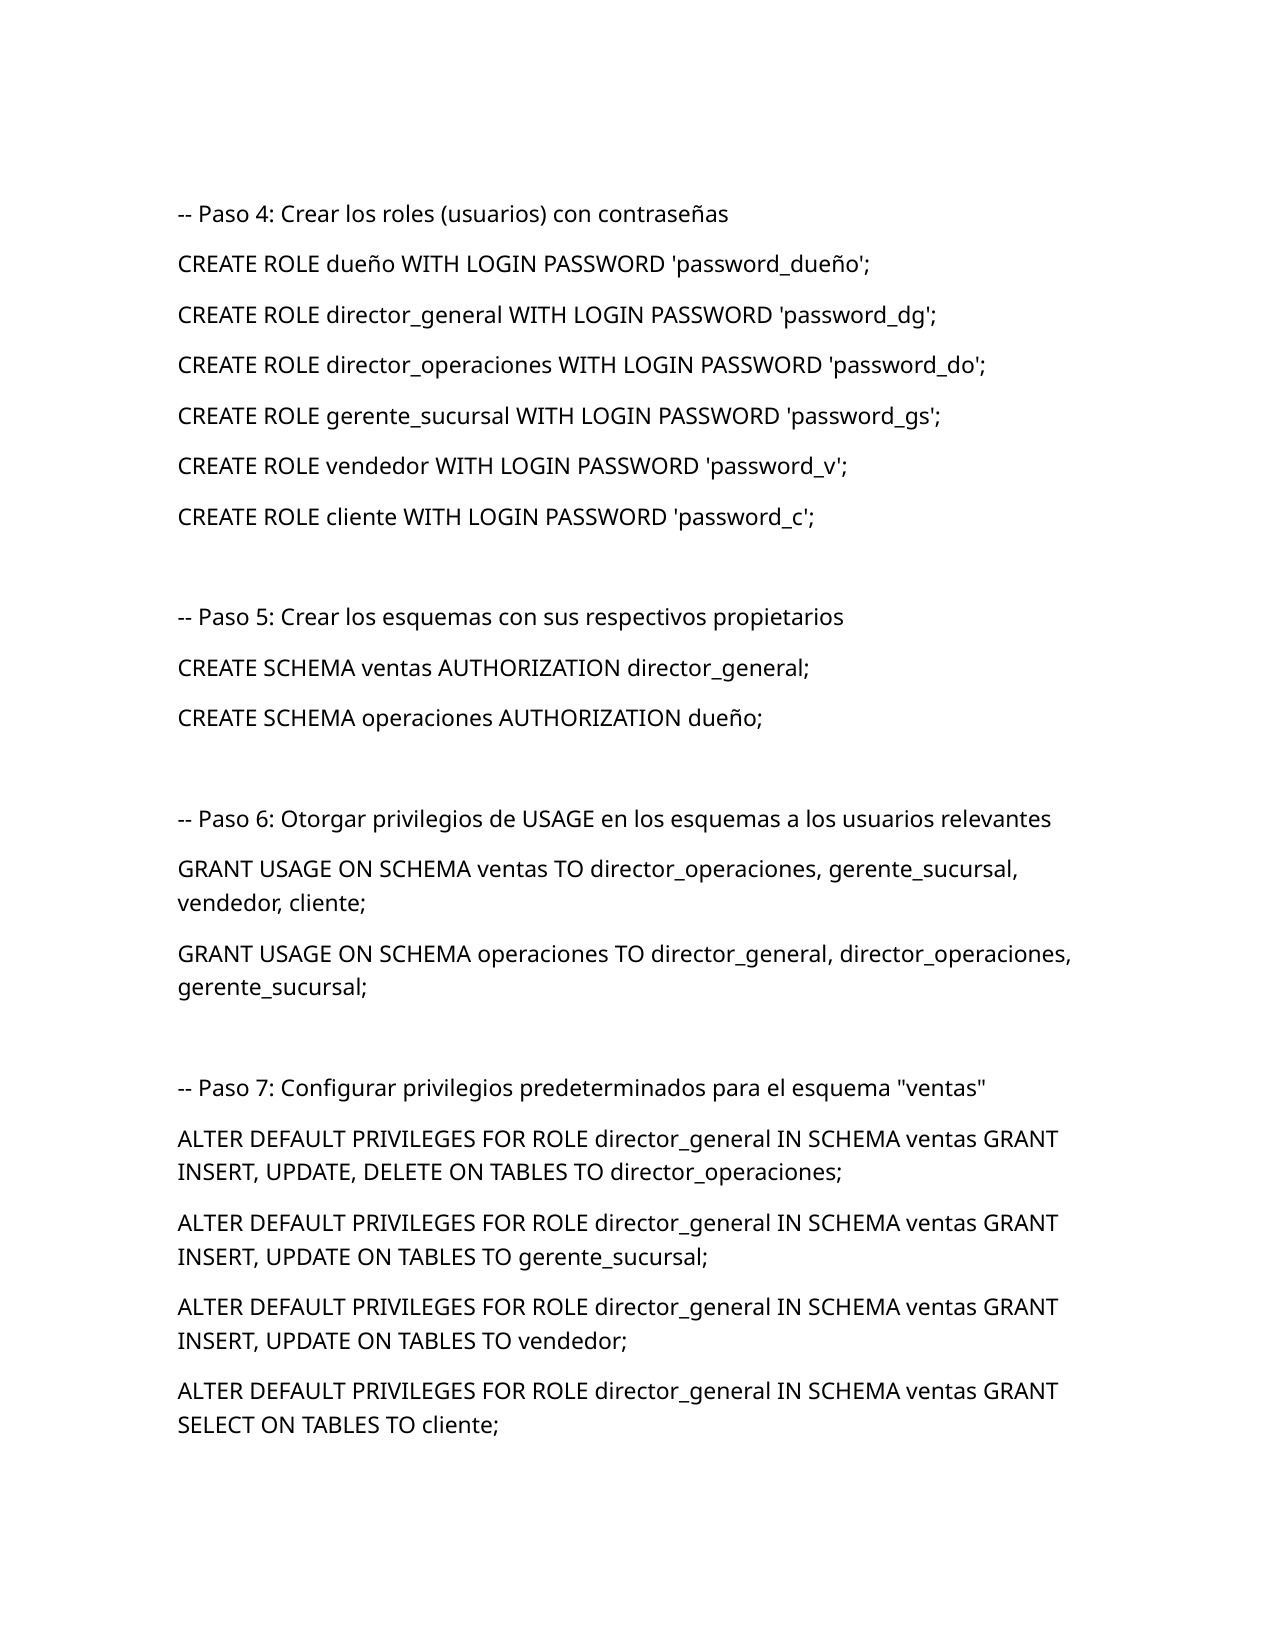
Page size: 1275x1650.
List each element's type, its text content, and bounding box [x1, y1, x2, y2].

text -- Paso 7: Configurar privilegios predeterminados para el esquema "ventas" [177, 1072, 1098, 1103]
text CREATE ROLE director_operaciones WITH LOGIN PASSWORD 'password_do'; [177, 349, 1098, 381]
text -- Paso 6: Otorgar privilegios de USAGE en los esquemas a los usuarios relevantes [177, 803, 1098, 834]
text CREATE ROLE dueño WITH LOGIN PASSWORD 'password_dueño'; [177, 248, 1098, 280]
text GRANT USAGE ON SCHEMA ventas TO director_operaciones, gerente_sucursal, vendedor, cliente; [177, 853, 1098, 918]
text ALTER DEFAULT PRIVILEGES FOR ROLE director_general IN SCHEMA ventas GRANT INSERT, UPDATE, DELETE ON TABLES TO director_operaciones; [177, 1123, 1098, 1188]
text ALTER DEFAULT PRIVILEGES FOR ROLE director_general IN SCHEMA ventas GRANT INSERT, UPDATE ON TABLES TO gerente_sucursal; [177, 1207, 1098, 1272]
text CREATE ROLE gerente_sucursal WITH LOGIN PASSWORD 'password_gs'; [177, 400, 1098, 431]
text -- Paso 5: Crear los esquemas con sus respectivos propietarios [177, 601, 1098, 633]
text -- Paso 4: Crear los roles (usuarios) con contraseñas [177, 198, 1098, 229]
text CREATE SCHEMA operaciones AUTHORIZATION dueño; [177, 702, 1098, 733]
text GRANT USAGE ON SCHEMA operaciones TO director_general, director_operaciones, gerente_sucursal; [177, 938, 1098, 1003]
text ALTER DEFAULT PRIVILEGES FOR ROLE director_general IN SCHEMA ventas GRANT SELECT ON TABLES TO cliente; [177, 1375, 1098, 1440]
text CREATE ROLE director_general WITH LOGIN PASSWORD 'password_dg'; [177, 299, 1098, 330]
text CREATE SCHEMA ventas AUTHORIZATION director_general; [177, 652, 1098, 683]
text CREATE ROLE cliente WITH LOGIN PASSWORD 'password_c'; [177, 501, 1098, 532]
text ALTER DEFAULT PRIVILEGES FOR ROLE director_general IN SCHEMA ventas GRANT INSERT, UPDATE ON TABLES TO vendedor; [177, 1291, 1098, 1356]
text CREATE ROLE vendedor WITH LOGIN PASSWORD 'password_v'; [177, 450, 1098, 481]
